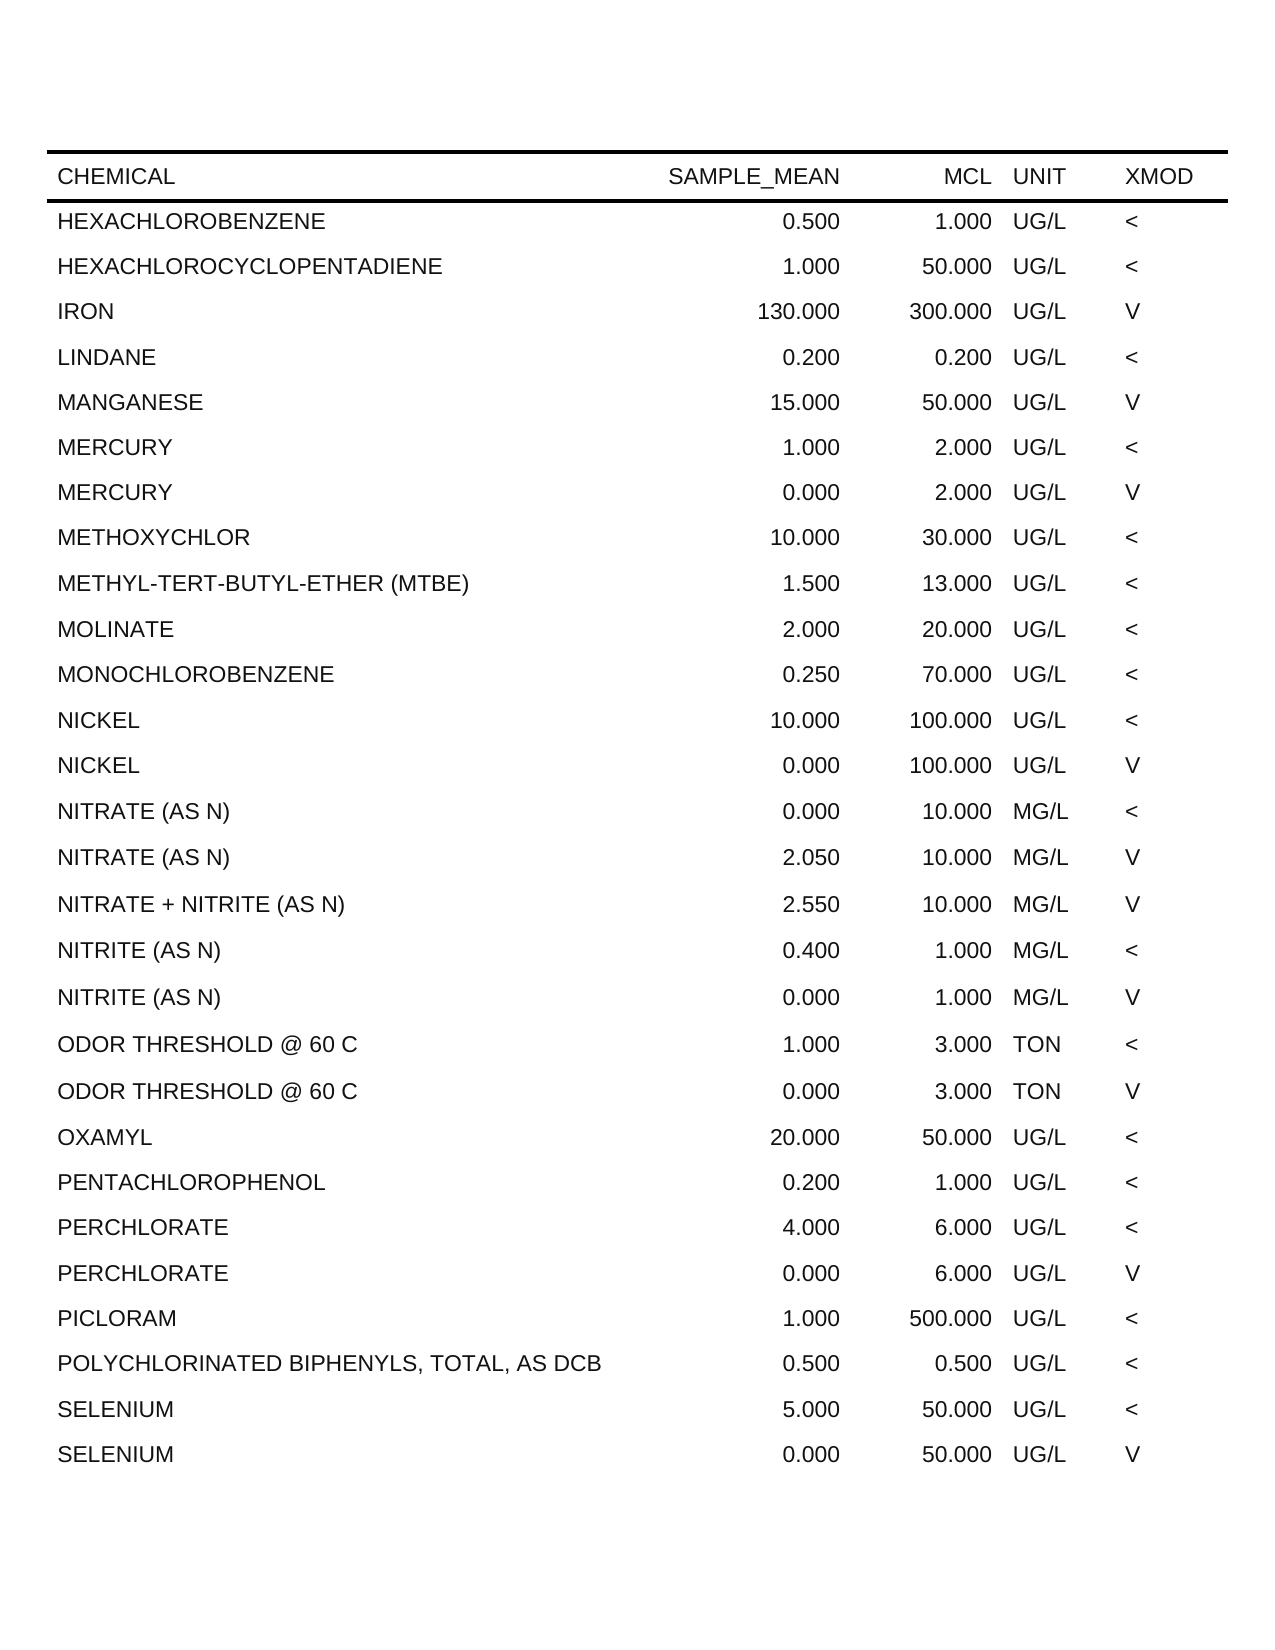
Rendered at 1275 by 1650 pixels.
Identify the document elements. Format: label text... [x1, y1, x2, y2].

table_cell 1.000 [850, 1160, 1002, 1205]
table_cell LINDANE [47, 334, 638, 379]
table_header XMOD [1114, 154, 1228, 198]
table_cell PERCHLORATE [47, 1250, 638, 1295]
table_cell UG/L [1002, 697, 1114, 742]
table_cell 0.000 [638, 974, 850, 1020]
table_header MCL [850, 154, 1002, 198]
table_cell UG/L [1002, 1115, 1114, 1160]
table_cell METHYL-TERT-BUTYL-ETHER (MTBE) [47, 560, 638, 607]
table_cell MG/L [1002, 834, 1114, 881]
table_cell 20.000 [638, 1115, 850, 1160]
table_cell V [1114, 1068, 1228, 1114]
table_cell POLYCHLORINATED BIPHENYLS, TOTAL, AS DCB [47, 1341, 638, 1386]
table_cell MG/L [1002, 881, 1114, 927]
table_cell 13.000 [850, 560, 1002, 607]
table_cell 1.000 [850, 974, 1002, 1020]
table_cell NITRITE (AS N) [47, 974, 638, 1020]
table_cell UG/L [1002, 1160, 1114, 1205]
table_cell < [1114, 1205, 1228, 1250]
table_cell 2.000 [850, 425, 1002, 470]
table_cell UG/L [1002, 470, 1114, 515]
table_cell UG/L [1002, 560, 1114, 607]
table_cell UG/L [1002, 652, 1114, 697]
table_cell 0.000 [638, 743, 850, 788]
table_cell 15.000 [638, 379, 850, 424]
table_cell MG/L [1002, 974, 1114, 1020]
table_cell NICKEL [47, 697, 638, 742]
table_cell V [1114, 743, 1228, 788]
table_cell 1.000 [638, 1020, 850, 1067]
table_cell 50.000 [850, 1432, 1002, 1477]
table_cell 10.000 [850, 881, 1002, 927]
table_cell 30.000 [850, 515, 1002, 560]
table_cell 10.000 [638, 515, 850, 560]
table_cell 50.000 [850, 1115, 1002, 1160]
table_cell 0.500 [638, 1341, 850, 1386]
table_cell 0.200 [850, 334, 1002, 379]
table_cell V [1114, 974, 1228, 1020]
table_cell < [1114, 425, 1228, 470]
table_cell UG/L [1002, 607, 1114, 652]
table_cell < [1114, 788, 1228, 834]
table_cell UG/L [1002, 1250, 1114, 1295]
table_cell PICLORAM [47, 1295, 638, 1341]
table_cell OXAMYL [47, 1115, 638, 1160]
table_cell 1.000 [638, 425, 850, 470]
table_cell 70.000 [850, 652, 1002, 697]
table_cell MANGANESE [47, 379, 638, 424]
table_cell 10.000 [638, 697, 850, 742]
table_cell V [1114, 1250, 1228, 1295]
table_cell V [1114, 289, 1228, 334]
table_cell 2.550 [638, 881, 850, 927]
table_header SAMPLE_MEAN [638, 154, 850, 198]
table_cell UG/L [1002, 515, 1114, 560]
table_cell HEXACHLOROCYCLOPENTADIENE [47, 244, 638, 289]
table_cell UG/L [1002, 1341, 1114, 1386]
table_cell 1.000 [850, 203, 1002, 244]
table_header CHEMICAL [47, 154, 638, 198]
table_cell < [1114, 607, 1228, 652]
table_cell 3.000 [850, 1068, 1002, 1114]
table_cell V [1114, 881, 1228, 927]
table_cell TON [1002, 1068, 1114, 1114]
table_cell 4.000 [638, 1205, 850, 1250]
table_cell UG/L [1002, 203, 1114, 244]
table_cell < [1114, 927, 1228, 974]
table_cell 10.000 [850, 834, 1002, 881]
table_cell IRON [47, 289, 638, 334]
table_cell 1.000 [638, 1295, 850, 1341]
table_cell NITRATE + NITRITE (AS N) [47, 881, 638, 927]
table_cell TON [1002, 1020, 1114, 1067]
table_cell PENTACHLOROPHENOL [47, 1160, 638, 1205]
table_cell 6.000 [850, 1250, 1002, 1295]
table_cell MG/L [1002, 788, 1114, 834]
table_cell NITRATE (AS N) [47, 788, 638, 834]
table_cell 2.050 [638, 834, 850, 881]
table_cell 0.000 [638, 470, 850, 515]
table_cell 2.000 [638, 607, 850, 652]
table_cell UG/L [1002, 743, 1114, 788]
table_cell 50.000 [850, 1386, 1002, 1432]
table_cell < [1114, 560, 1228, 607]
table_cell PERCHLORATE [47, 1205, 638, 1250]
table_cell ODOR THRESHOLD @ 60 C [47, 1020, 638, 1067]
table_cell UG/L [1002, 334, 1114, 379]
table_cell 0.250 [638, 652, 850, 697]
table_cell < [1114, 652, 1228, 697]
table_cell MONOCHLOROBENZENE [47, 652, 638, 697]
table_cell MOLINATE [47, 607, 638, 652]
table_cell 500.000 [850, 1295, 1002, 1341]
table_cell 0.000 [638, 1068, 850, 1114]
table_cell < [1114, 1386, 1228, 1432]
table_cell < [1114, 1115, 1228, 1160]
table_cell 2.000 [850, 470, 1002, 515]
table_cell 5.000 [638, 1386, 850, 1432]
table_cell 50.000 [850, 244, 1002, 289]
table_cell NITRITE (AS N) [47, 927, 638, 974]
table_cell UG/L [1002, 1386, 1114, 1432]
table_cell SELENIUM [47, 1386, 638, 1432]
table_cell 1.000 [850, 927, 1002, 974]
table_cell UG/L [1002, 244, 1114, 289]
table_cell METHOXYCHLOR [47, 515, 638, 560]
table_cell MG/L [1002, 927, 1114, 974]
table_cell 1.000 [638, 244, 850, 289]
table_cell 0.000 [638, 1432, 850, 1477]
table_cell SELENIUM [47, 1432, 638, 1477]
table_cell UG/L [1002, 1432, 1114, 1477]
table_cell < [1114, 1295, 1228, 1341]
table_cell 0.200 [638, 334, 850, 379]
table_cell MERCURY [47, 470, 638, 515]
table_cell V [1114, 470, 1228, 515]
table_cell < [1114, 1160, 1228, 1205]
table_cell NITRATE (AS N) [47, 834, 638, 881]
table_header UNIT [1002, 154, 1114, 198]
table_cell MERCURY [47, 425, 638, 470]
table_cell 10.000 [850, 788, 1002, 834]
table_cell UG/L [1002, 425, 1114, 470]
table_cell 0.000 [638, 788, 850, 834]
table_cell 0.500 [638, 203, 850, 244]
table_cell 1.500 [638, 560, 850, 607]
table_cell 130.000 [638, 289, 850, 334]
table_cell UG/L [1002, 289, 1114, 334]
table_cell < [1114, 203, 1228, 244]
table_cell 0.000 [638, 1250, 850, 1295]
table_cell 6.000 [850, 1205, 1002, 1250]
table_cell 3.000 [850, 1020, 1002, 1067]
table_cell 100.000 [850, 743, 1002, 788]
table_cell V [1114, 379, 1228, 424]
table_cell < [1114, 1341, 1228, 1386]
table_cell V [1114, 834, 1228, 881]
table_cell < [1114, 334, 1228, 379]
table_cell UG/L [1002, 1295, 1114, 1341]
table_cell HEXACHLOROBENZENE [47, 203, 638, 244]
table_cell 50.000 [850, 379, 1002, 424]
table_cell 20.000 [850, 607, 1002, 652]
table_cell 100.000 [850, 697, 1002, 742]
table_cell V [1114, 1432, 1228, 1477]
table_cell 0.400 [638, 927, 850, 974]
table_cell < [1114, 1020, 1228, 1067]
table_cell 300.000 [850, 289, 1002, 334]
table_cell < [1114, 244, 1228, 289]
table_cell ODOR THRESHOLD @ 60 C [47, 1068, 638, 1114]
table_cell UG/L [1002, 379, 1114, 424]
table_cell 0.200 [638, 1160, 850, 1205]
table_cell UG/L [1002, 1205, 1114, 1250]
table_cell < [1114, 697, 1228, 742]
table_cell < [1114, 515, 1228, 560]
table_cell NICKEL [47, 743, 638, 788]
table_cell 0.500 [850, 1341, 1002, 1386]
